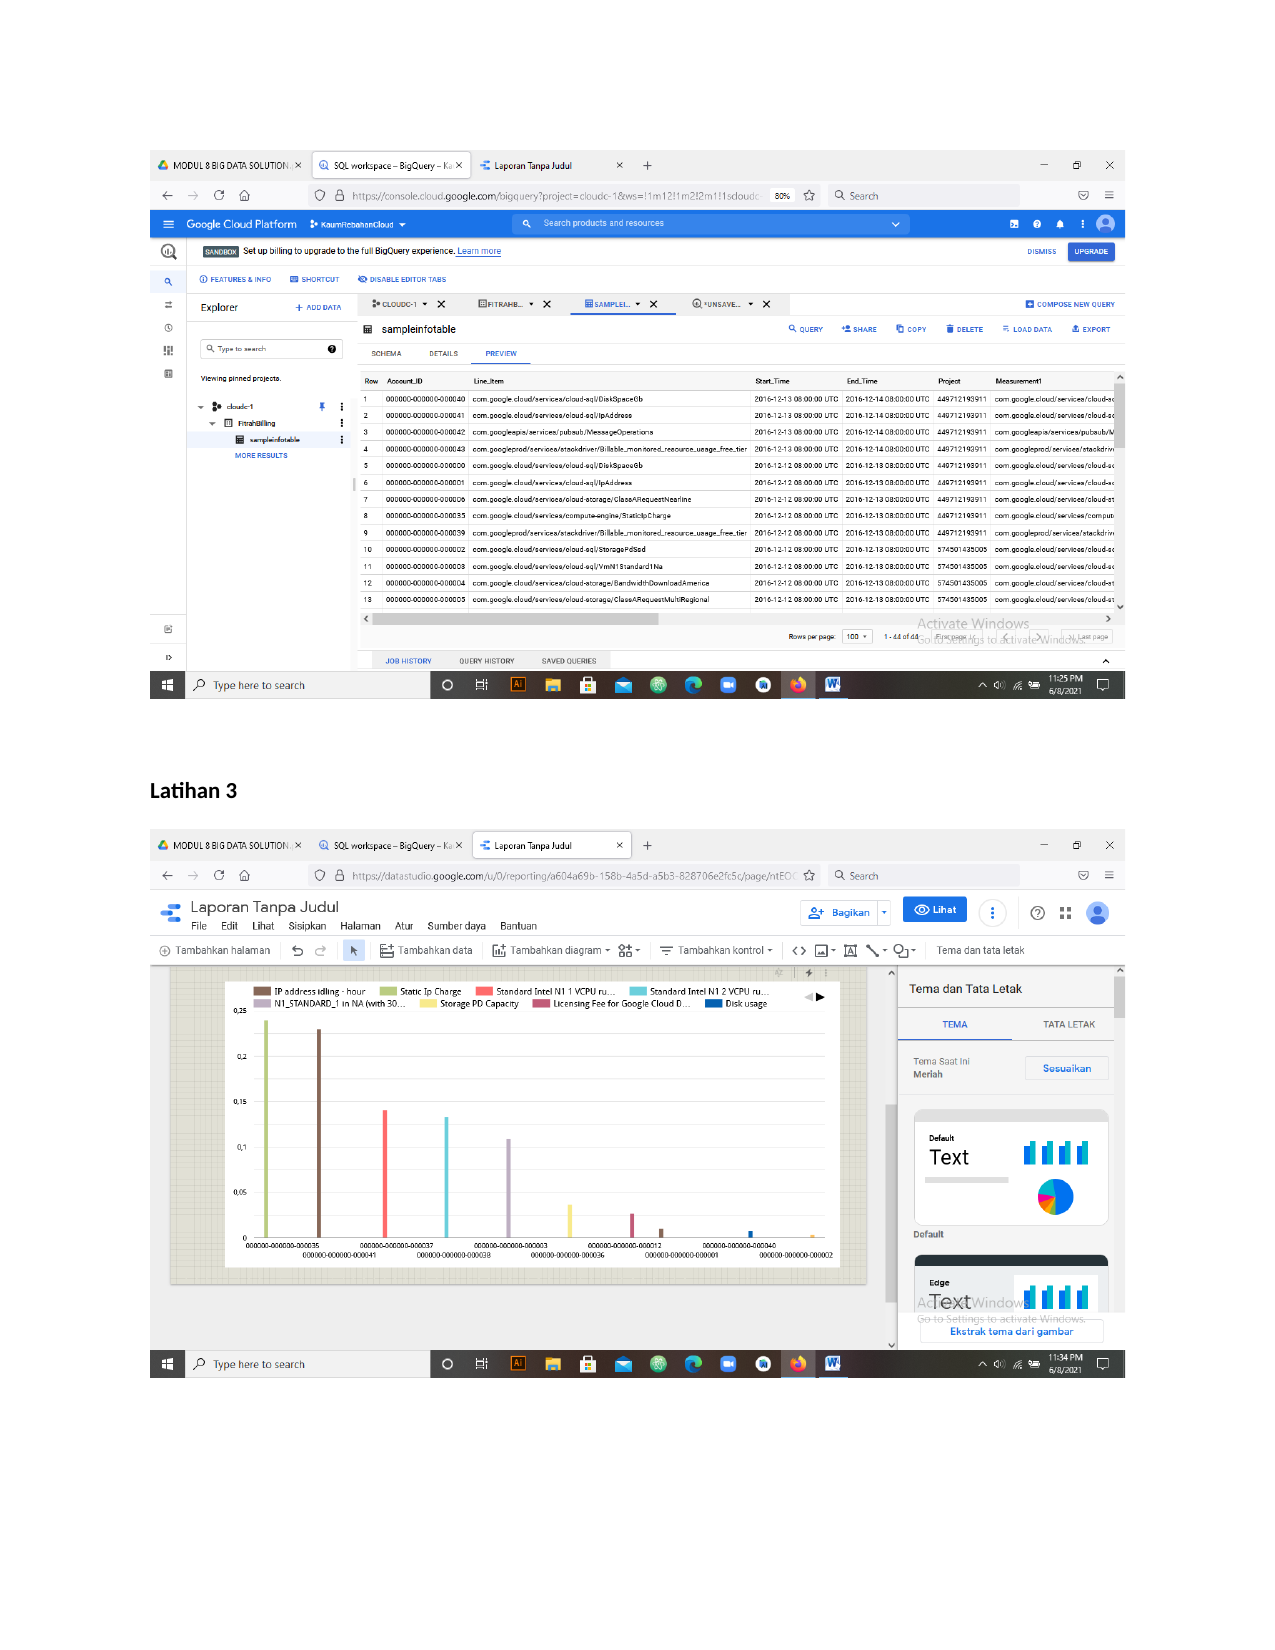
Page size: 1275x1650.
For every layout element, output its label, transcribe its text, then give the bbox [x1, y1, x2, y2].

picture [150, 150, 1125, 699]
picture [150, 829, 1125, 1378]
text Latihan 3 [150, 776, 1125, 804]
